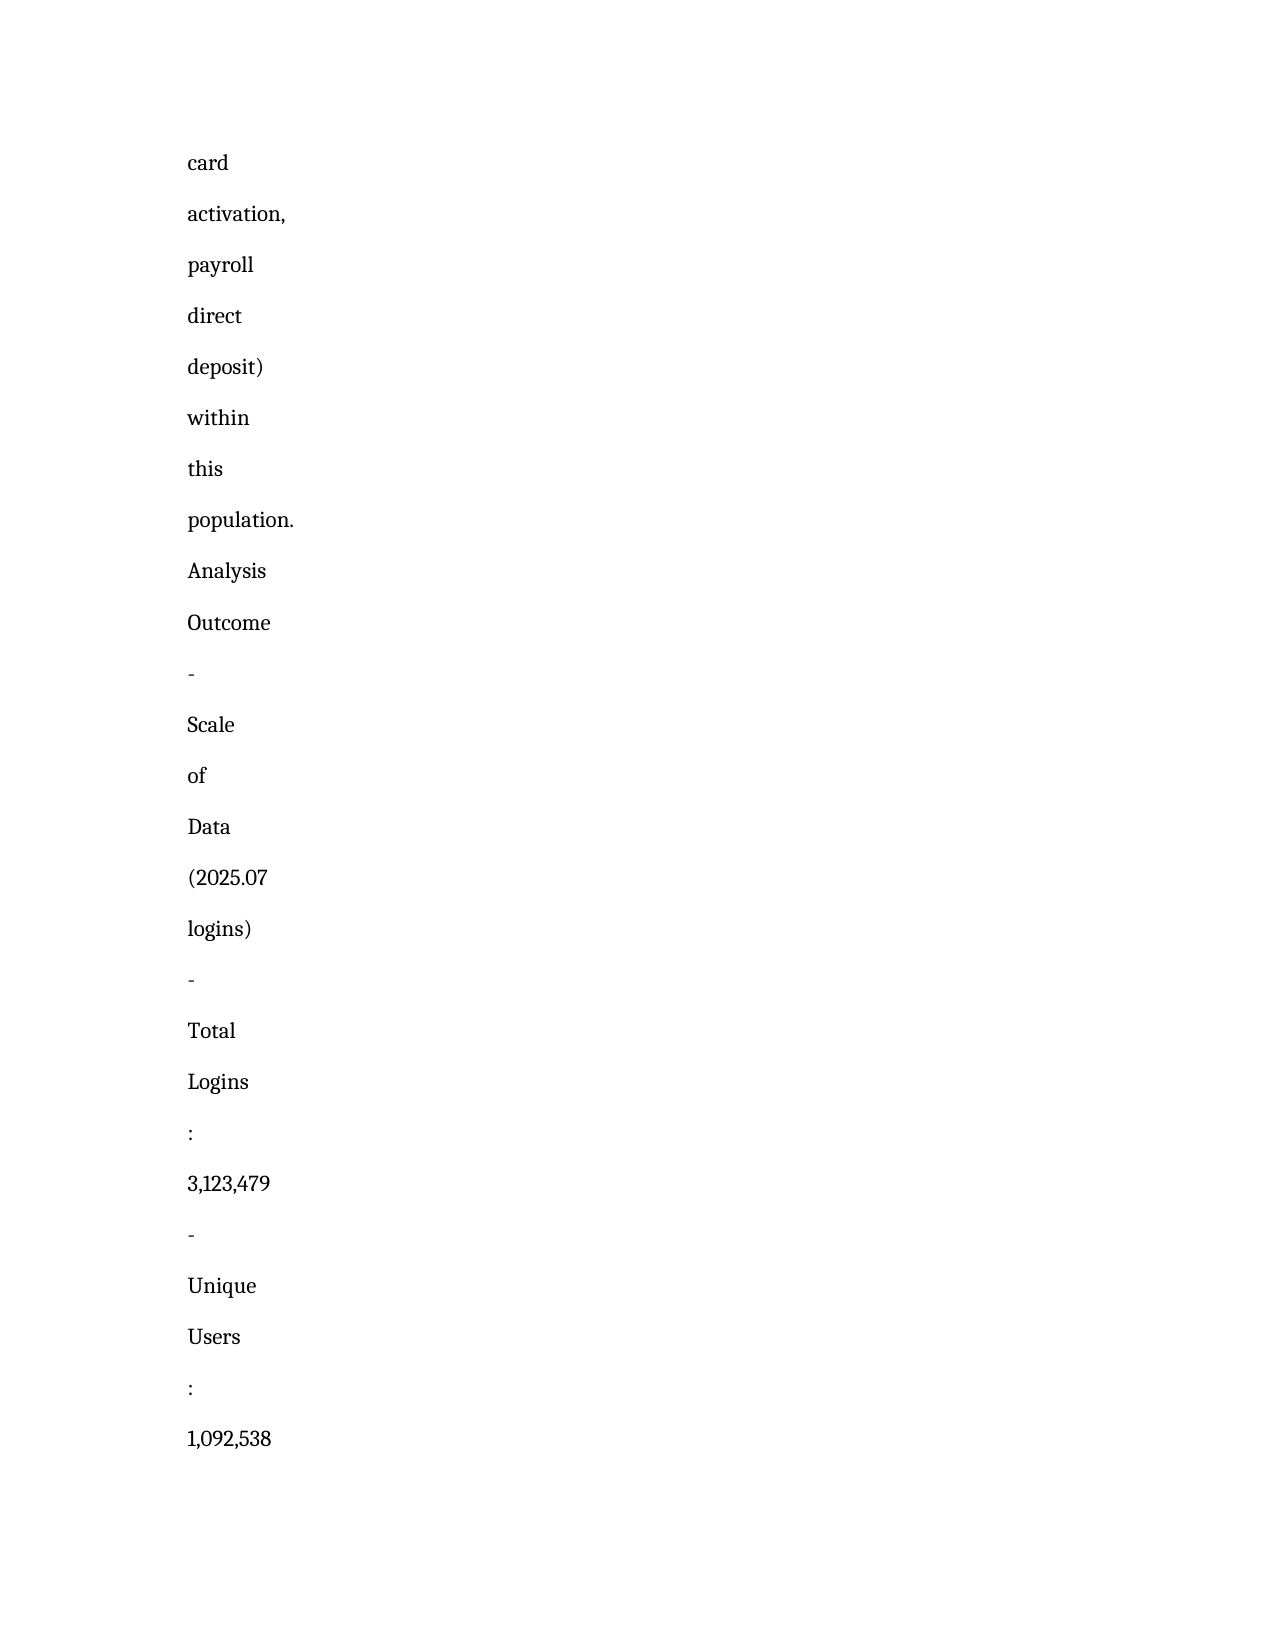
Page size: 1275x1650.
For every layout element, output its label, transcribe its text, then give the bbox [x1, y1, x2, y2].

text Outcome [187, 609, 1087, 636]
text logins) [187, 916, 1087, 942]
text this [187, 456, 1087, 483]
text Scale [187, 711, 1087, 738]
text - [187, 967, 1087, 993]
text population. [187, 507, 1087, 534]
text : [187, 1375, 1087, 1401]
text activation, [187, 201, 1087, 227]
text 3,123,479 [187, 1171, 1087, 1197]
text Unique [187, 1273, 1087, 1299]
text direct [187, 303, 1087, 329]
text Logins [187, 1069, 1087, 1095]
text (2025.07 [187, 864, 1087, 891]
text Total [187, 1018, 1087, 1044]
text - [187, 1222, 1087, 1248]
text payroll [187, 252, 1087, 278]
text card [187, 150, 1087, 176]
text Analysis [187, 558, 1087, 585]
text Data [187, 813, 1087, 840]
text deposit) [187, 354, 1087, 381]
text 1,092,538 [187, 1426, 1087, 1452]
text - [187, 660, 1087, 687]
text of [187, 762, 1087, 789]
text : [187, 1120, 1087, 1146]
text Users [187, 1324, 1087, 1350]
text within [187, 405, 1087, 432]
